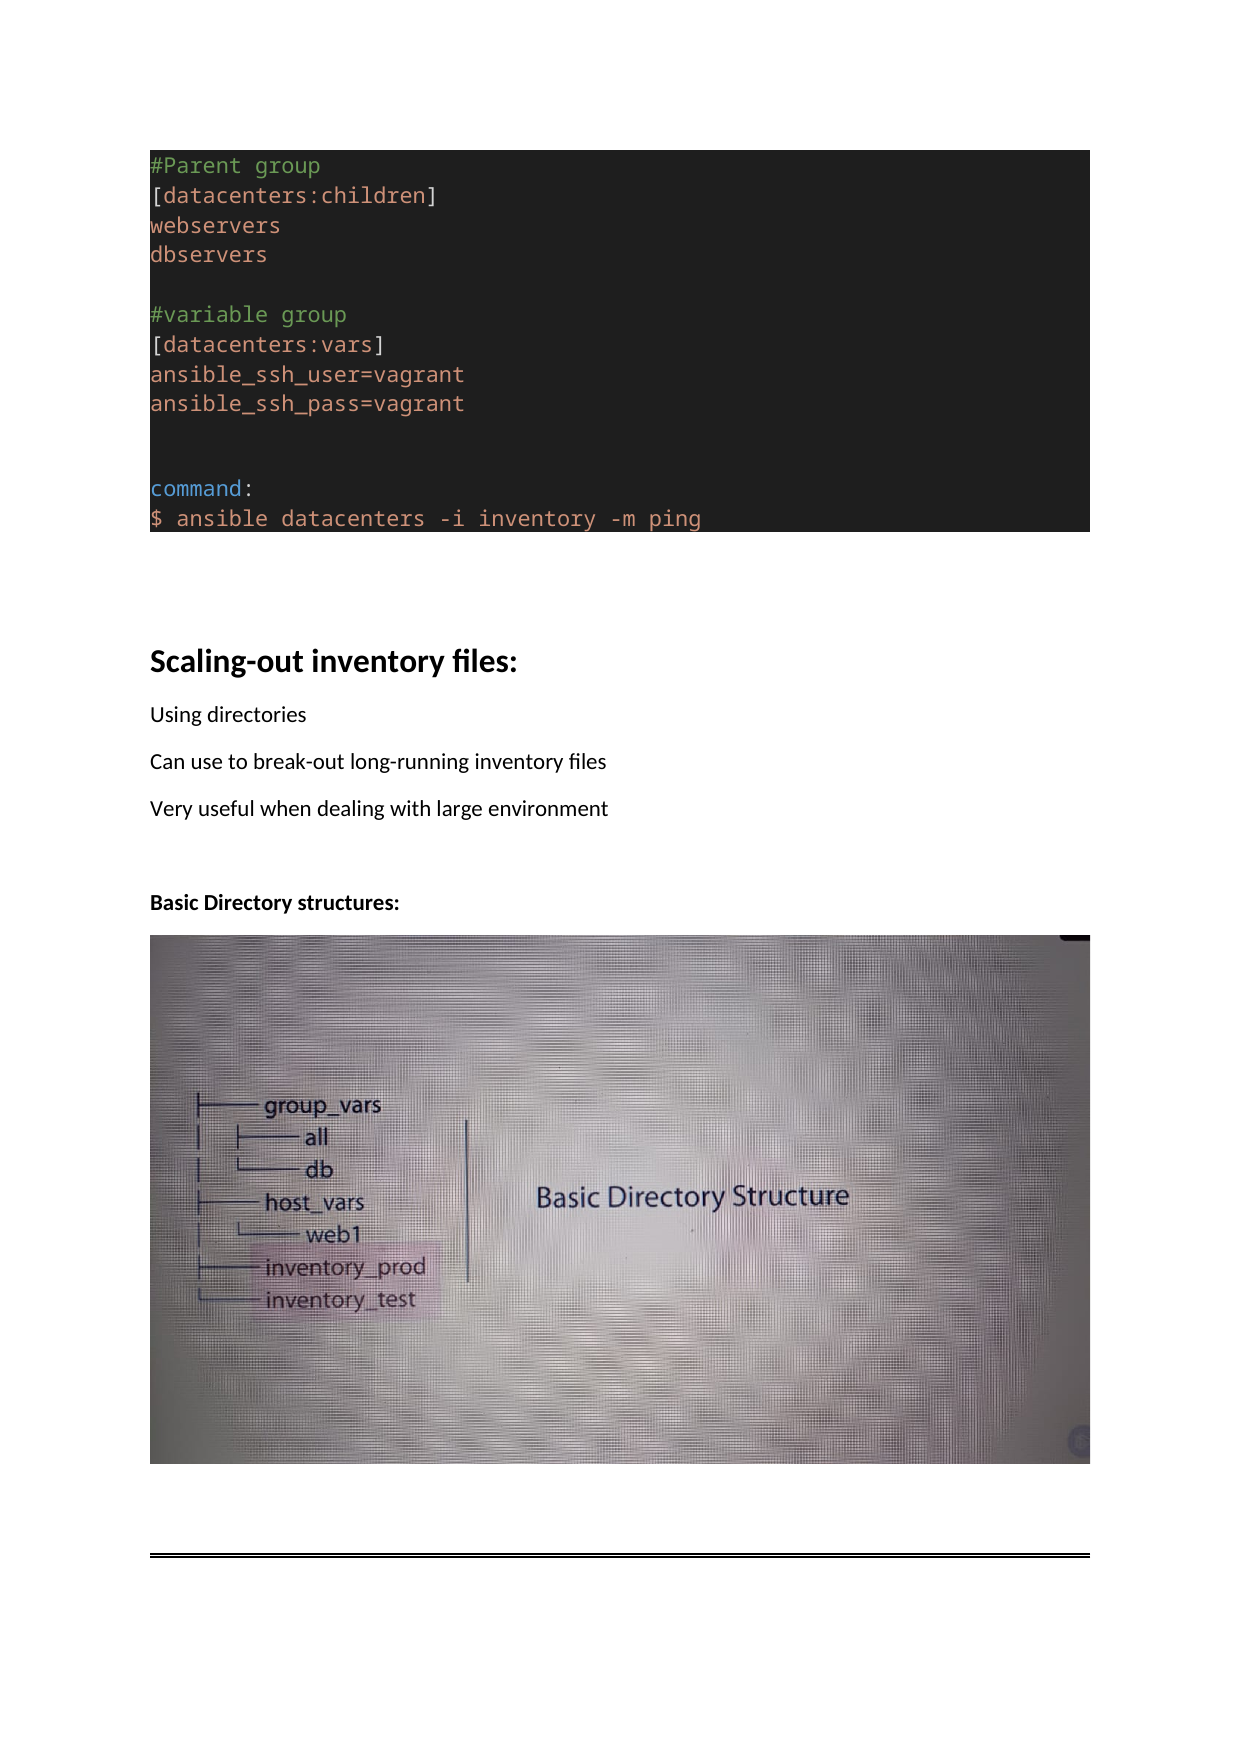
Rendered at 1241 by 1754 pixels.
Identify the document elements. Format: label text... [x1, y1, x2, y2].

text Scaling-out inventory files: [150, 640, 1090, 681]
text $ ansible datacenters -i inventory -m ping [150, 503, 1090, 532]
text ansible_ssh_user=vagrant [150, 358, 1090, 388]
text [datacenters:children] [150, 180, 1090, 209]
text ansible_ssh_pass=vagrant [150, 388, 1090, 418]
picture [150, 935, 1091, 1464]
text [datacenters:vars] [150, 329, 1090, 358]
text Can use to break-out long-running inventory files [150, 747, 1090, 776]
text #variable group [150, 299, 1090, 329]
text webservers [150, 209, 1090, 239]
text #Parent group [150, 150, 1090, 180]
text Very useful when dealing with large environment [150, 794, 1090, 822]
text dbservers [150, 239, 1090, 269]
text Basic Directory structures: [150, 888, 1090, 916]
text Using directories [150, 701, 1090, 729]
text command: [150, 473, 1090, 503]
